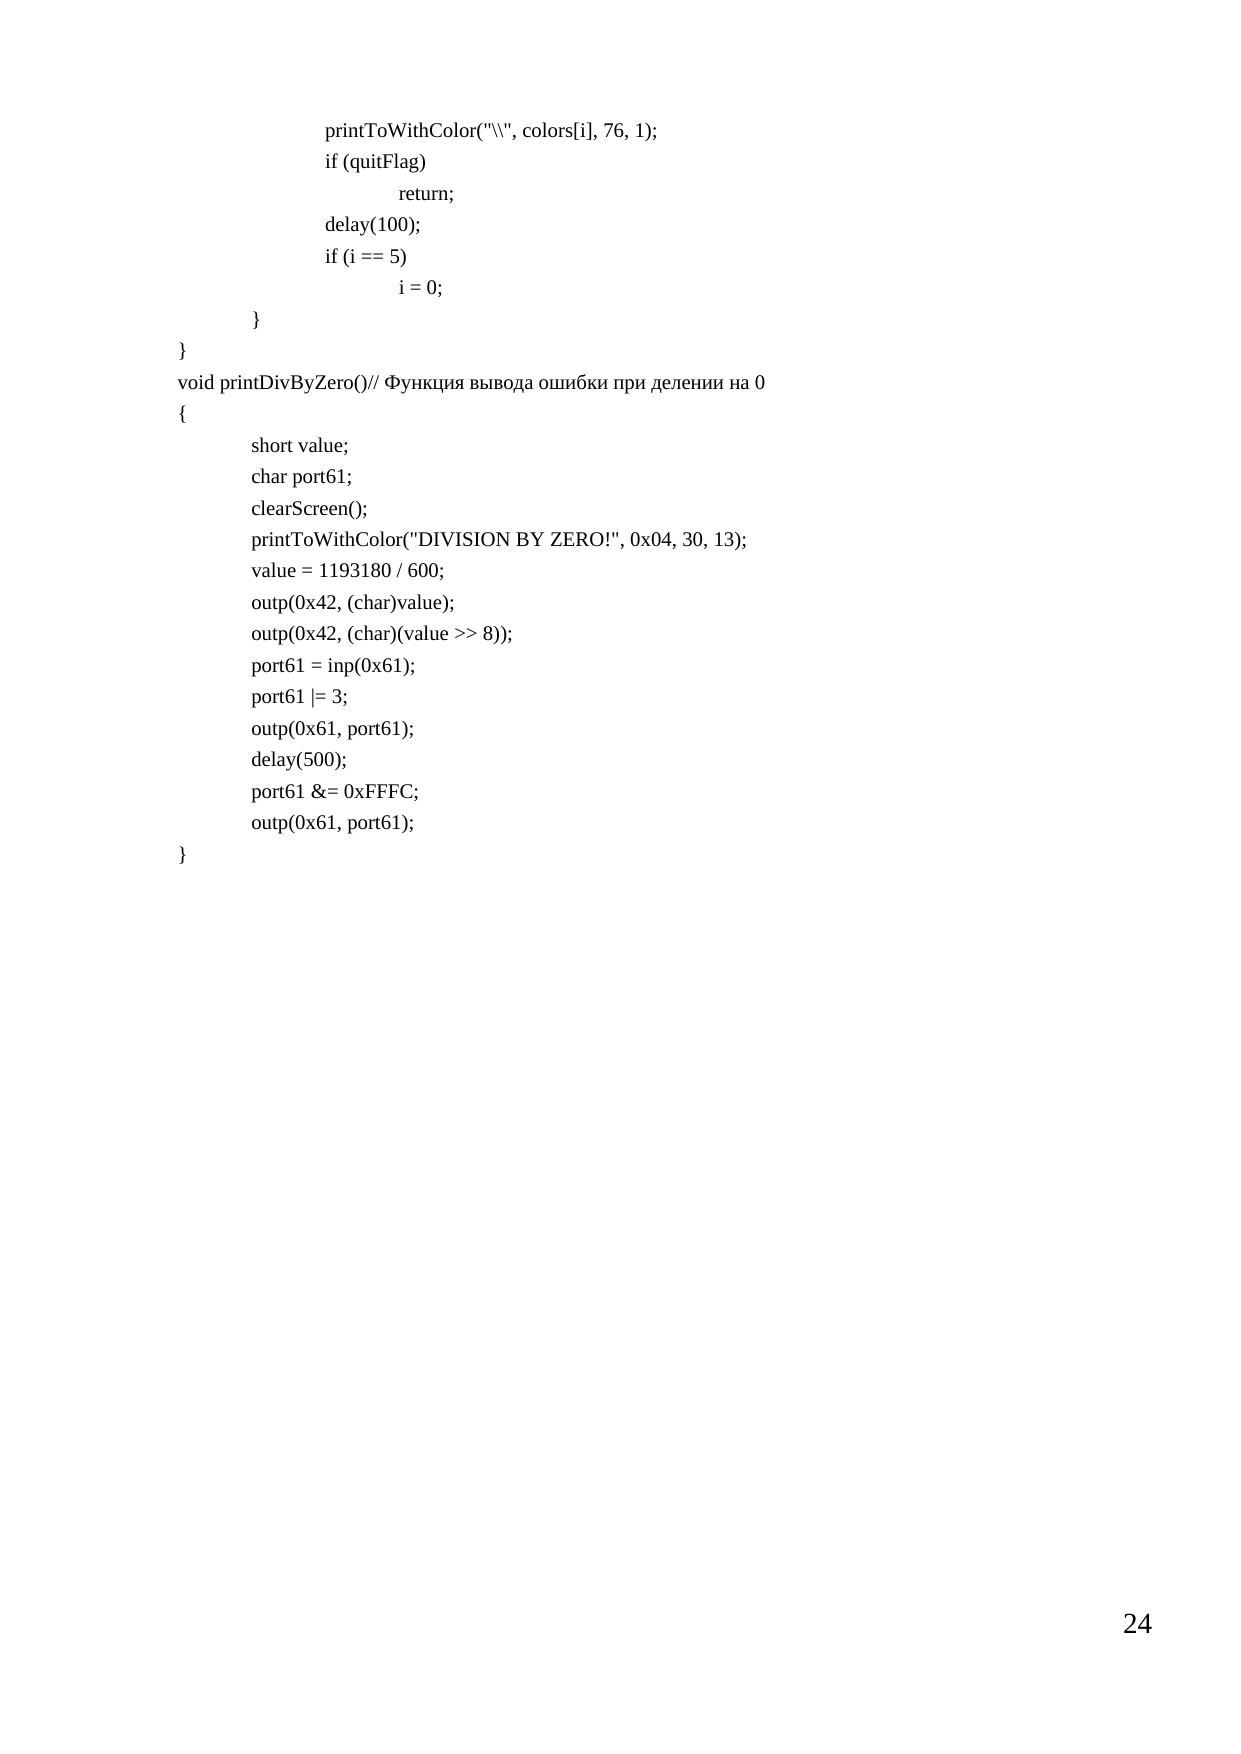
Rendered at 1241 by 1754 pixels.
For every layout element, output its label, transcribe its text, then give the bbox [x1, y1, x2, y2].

text printToWithColor("\\", colors[i], 76, 1); [177, 118, 1160, 142]
text { [177, 401, 1160, 425]
text short value; [177, 433, 1160, 457]
text void printDivByZero()// Функция вывода ошибки при делении на 0 [177, 370, 1160, 394]
text clearScreen(); [177, 496, 1160, 519]
text return; [177, 181, 1160, 205]
text port61 &= 0xFFFC; [177, 779, 1160, 803]
text delay(500); [177, 747, 1160, 771]
text outp(0x42, (char)value); [177, 590, 1160, 614]
text char port61; [177, 464, 1160, 488]
text port61 |= 3; [177, 684, 1160, 708]
text delay(100); [177, 212, 1160, 236]
text port61 = inp(0x61); [177, 653, 1160, 677]
text if (i == 5) [177, 244, 1160, 268]
text outp(0x61, port61); [177, 810, 1160, 834]
text i = 0; [177, 275, 1160, 299]
text printToWithColor("DIVISION BY ZERO!", 0x04, 30, 13); [177, 527, 1160, 551]
text outp(0x61, port61); [177, 716, 1160, 740]
text if (quitFlag) [177, 149, 1160, 173]
text value = 1193180 / 600; [177, 558, 1160, 582]
text } [177, 338, 1160, 362]
text } [177, 842, 1160, 866]
text } [177, 307, 1160, 331]
text outp(0x42, (char)(value >> 8)); [177, 621, 1160, 645]
